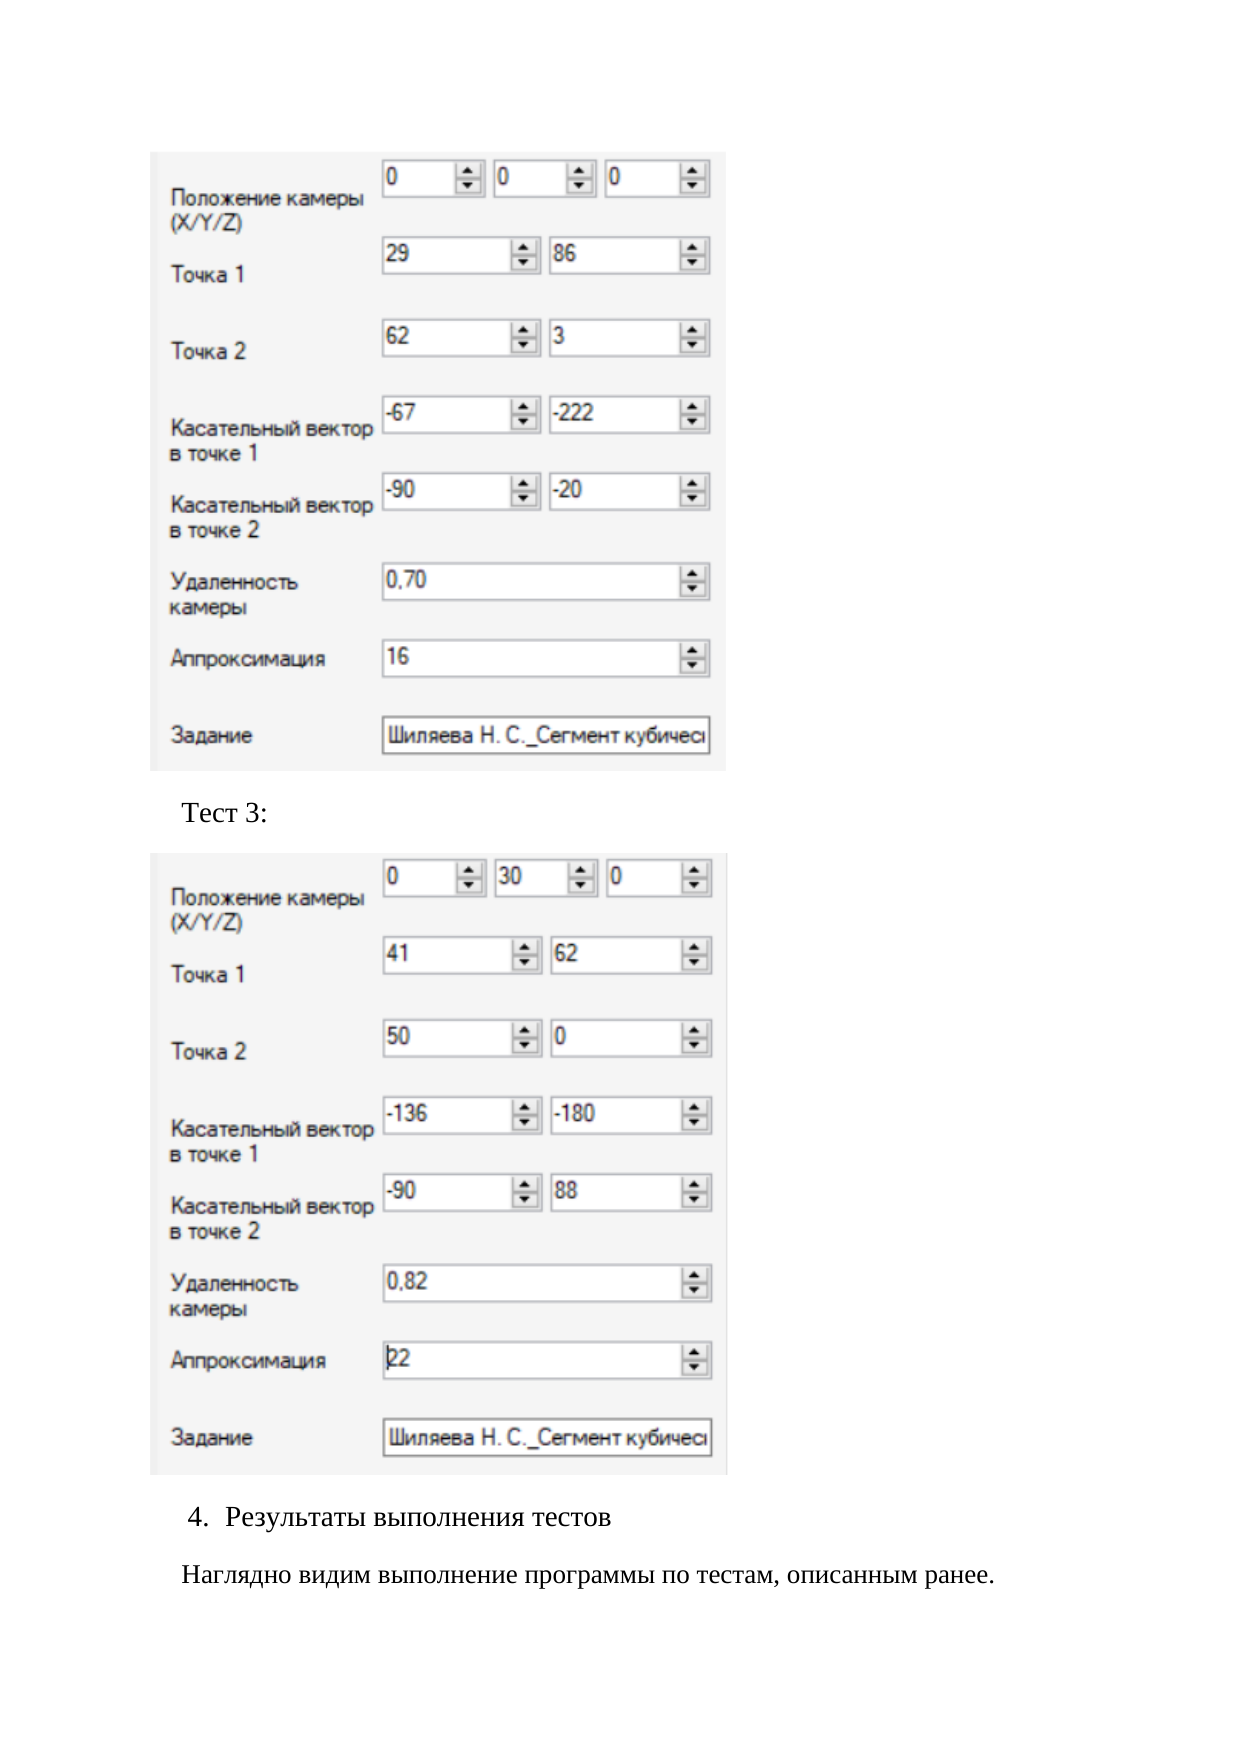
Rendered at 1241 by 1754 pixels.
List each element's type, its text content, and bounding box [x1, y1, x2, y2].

list Результаты выполнения тестов [187, 1499, 1090, 1533]
text Наглядно видим выполнение программы по тестам, описанным ранее. [150, 1558, 1090, 1589]
picture [150, 853, 728, 1475]
text Тест 3: [150, 795, 1090, 829]
picture [150, 150, 726, 771]
